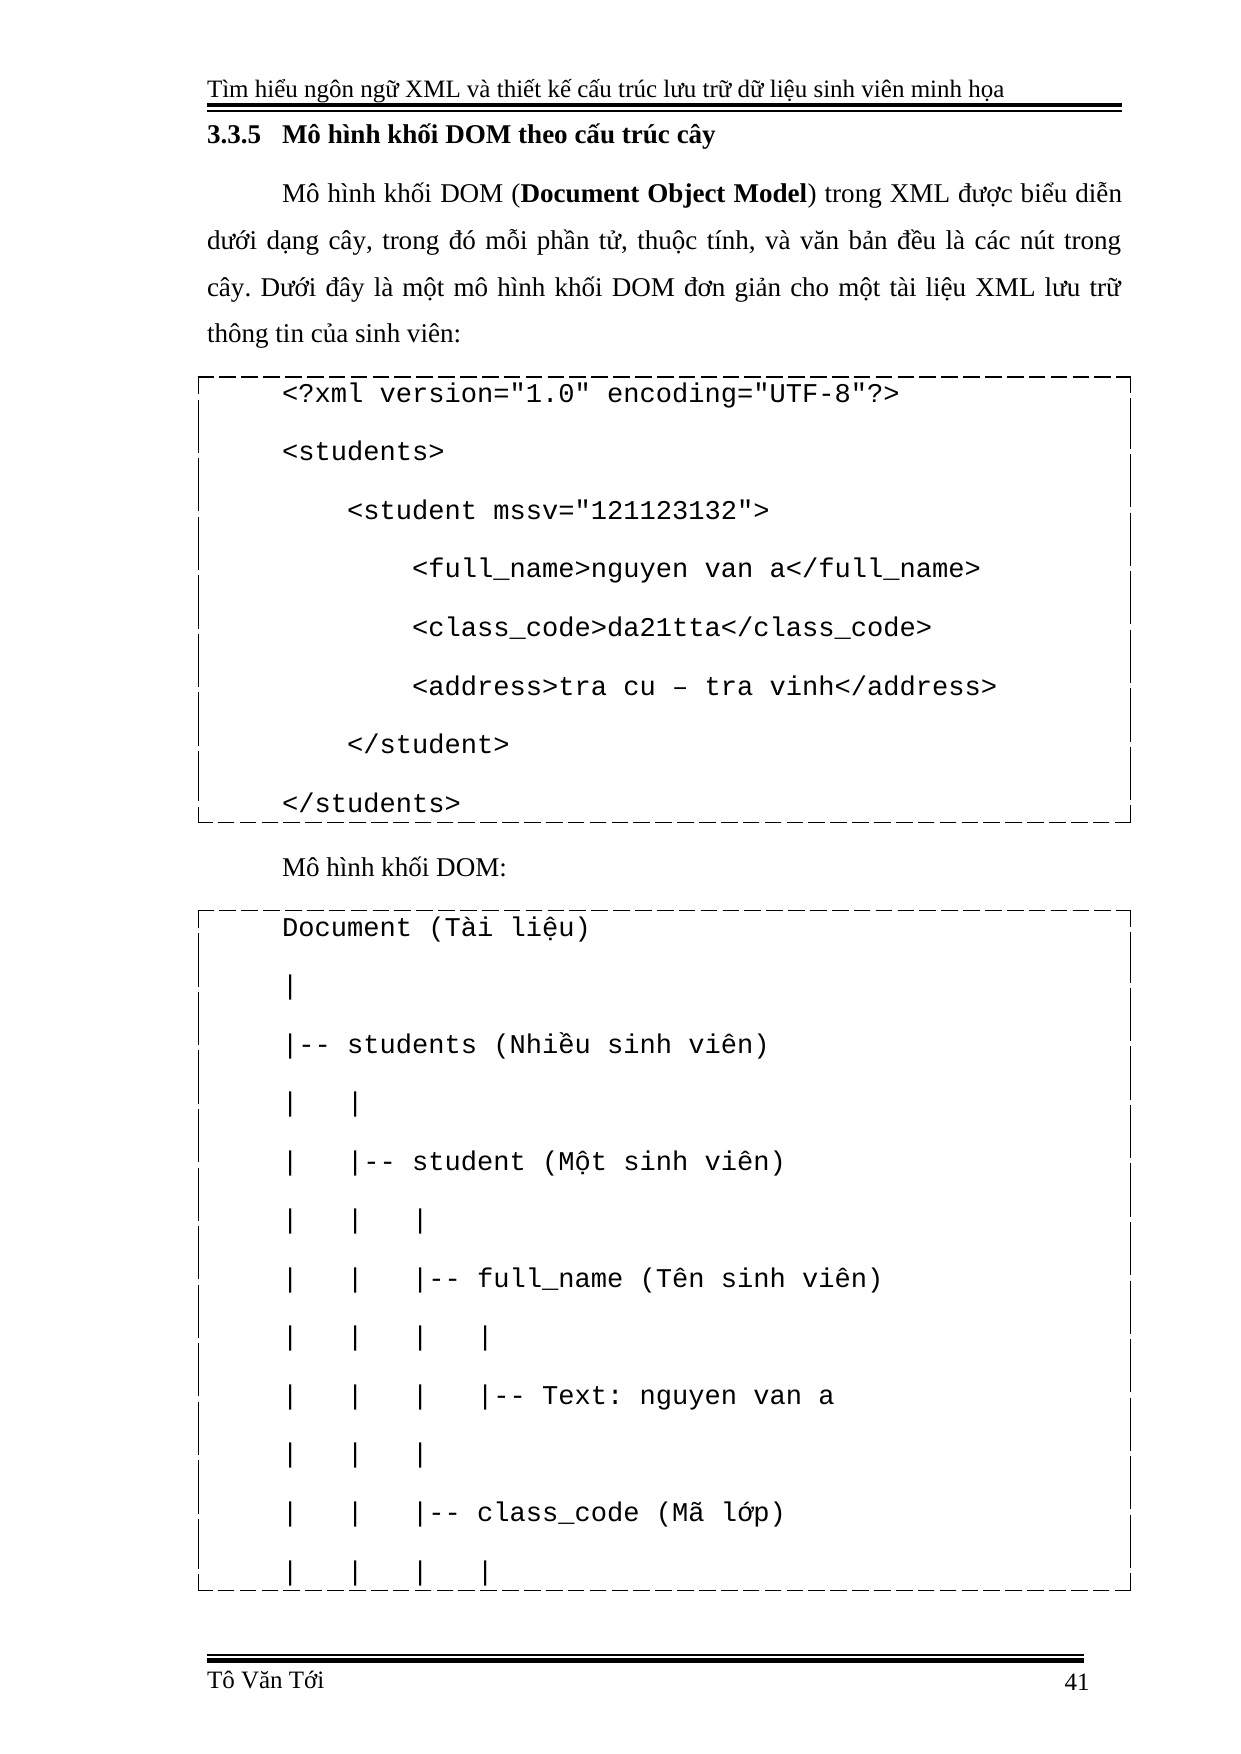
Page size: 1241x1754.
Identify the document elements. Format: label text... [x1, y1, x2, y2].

subtitle Mô hình khối DOM theo cấu trúc cây [207, 118, 1122, 149]
text | | | [197, 1203, 1131, 1237]
text <students> [197, 435, 1131, 469]
text | |-- student (Một sinh viên) [197, 1144, 1131, 1178]
text <full_name>nguyen van a</full_name> [197, 552, 1131, 586]
text <address>tra cu – tra vinh</address> [197, 669, 1131, 703]
text | | | | [197, 1320, 1131, 1354]
text | | | | [197, 1554, 1131, 1591]
text Mô hình khối DOM (Document Object Model) trong XML được biểu diễn dưới dạng cây, trong đó mỗi phần tử, thuộc tính, và văn bản đều là các nút trong cây. Dưới đây là một mô hình khối DOM đơn giản cho một tài liệu XML lưu trữ thông tin của sinh viên: [207, 177, 1122, 348]
text </students> [197, 786, 1131, 823]
text | | [197, 1086, 1131, 1120]
text | [197, 969, 1131, 1003]
text Document (Tài liệu) [197, 910, 1131, 944]
text | | | |-- Text: nguyen van a [197, 1378, 1131, 1412]
text </student> [197, 728, 1131, 762]
text <class_code>da21tta</class_code> [197, 611, 1131, 644]
text Mô hình khối DOM: [207, 851, 1122, 882]
text <student mssv="121123132"> [197, 493, 1131, 527]
text |-- students (Nhiều sinh viên) [197, 1027, 1131, 1061]
text | | |-- class_code (Mã lớp) [197, 1496, 1131, 1529]
text | | | [197, 1437, 1131, 1471]
text | | |-- full_name (Tên sinh viên) [197, 1261, 1131, 1295]
text <?xml version="1.0" encoding="UTF-8"?> [197, 376, 1131, 410]
